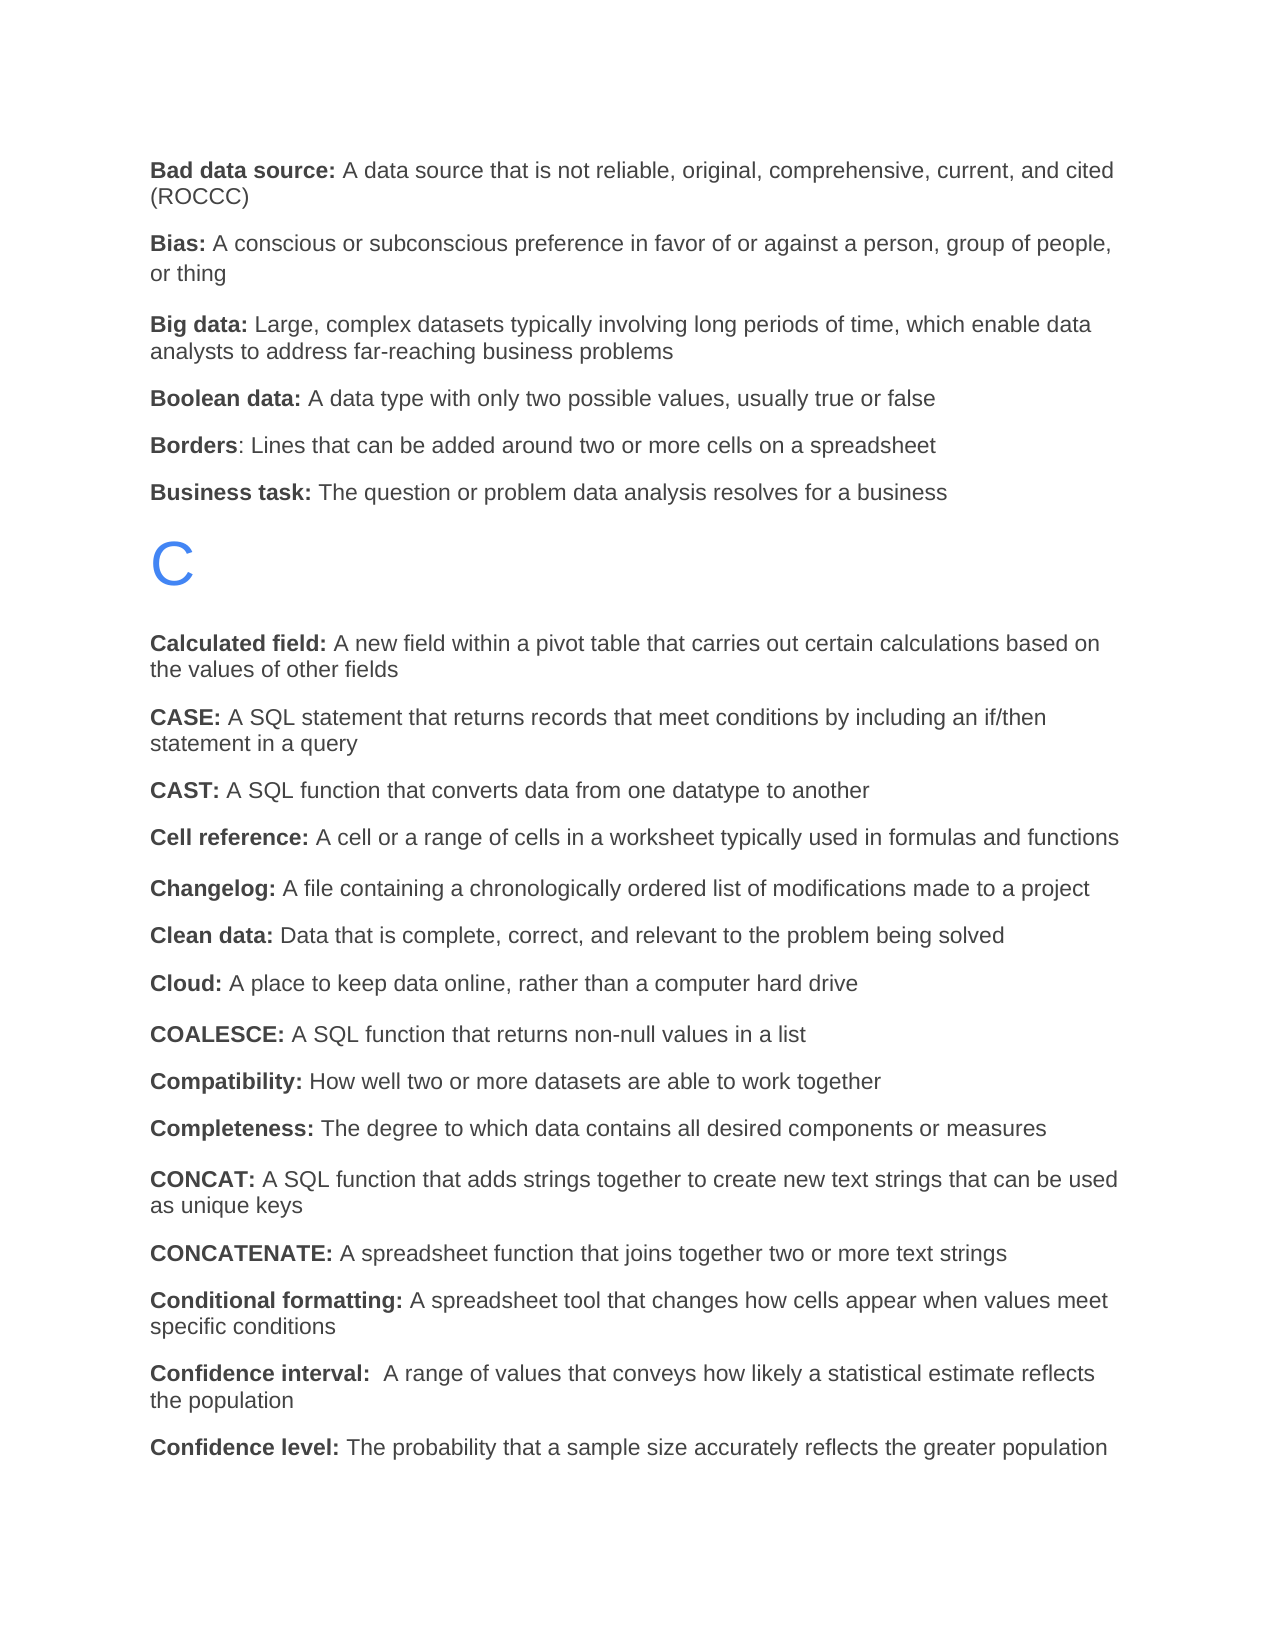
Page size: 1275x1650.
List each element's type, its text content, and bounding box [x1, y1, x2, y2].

text Completeness: The degree to which data contains all desired components or measures [150, 1115, 1125, 1141]
text C [150, 526, 1125, 598]
text Compatibility: How well two or more datasets are able to work together [150, 1068, 1125, 1094]
text Confidence level: The probability that a sample size accurately reflects the greater population [150, 1434, 1125, 1460]
text Changelog: A file containing a chronologically ordered list of modifications made to a project [150, 875, 1125, 902]
text Business task: The question or problem data analysis resolves for a business [150, 479, 1125, 506]
text CASE: A SQL statement that returns records that meet conditions by including an if/then statement in a query [150, 703, 1125, 756]
text Confidence interval: A range of values that conveys how likely a statistical estimate reflects the population [150, 1360, 1125, 1413]
text Clean data: Data that is complete, correct, and relevant to the problem being solved [150, 922, 1125, 949]
text Conditional formatting: A spreadsheet tool that changes how cells appear when values meet specific conditions [150, 1287, 1125, 1339]
text Cloud: A place to keep data online, rather than a computer hard drive [150, 969, 1125, 996]
text Borders: Lines that can be added around two or more cells on a spreadsheet [150, 432, 1125, 458]
text CAST: A SQL function that converts data from one datatype to another [150, 777, 1125, 803]
text Bias: A conscious or subconscious preference in favor of or against a person, group of people, or thing [150, 230, 1125, 287]
text Boolean data: A data type with only two possible values, usually true or false [150, 385, 1125, 411]
text Bad data source: A data source that is not reliable, original, comprehensive, current, and cited (ROCCC) [150, 157, 1125, 209]
text COALESCE: A SQL function that returns non-null values in a list [150, 1021, 1125, 1047]
text Calculated field: A new field within a pivot table that carries out certain calculations based on the values of other fields [150, 630, 1125, 683]
text CONCAT: A SQL function that adds strings together to create new text strings that can be used as unique keys [150, 1166, 1125, 1219]
text CONCATENATE: A spreadsheet function that joins together two or more text strings [150, 1239, 1125, 1266]
text Big data: Large, complex datasets typically involving long periods of time, which enable data analysts to address far-reaching business problems [150, 311, 1125, 364]
text Cell reference: A cell or a range of cells in a worksheet typically used in formulas and functions [150, 824, 1125, 851]
